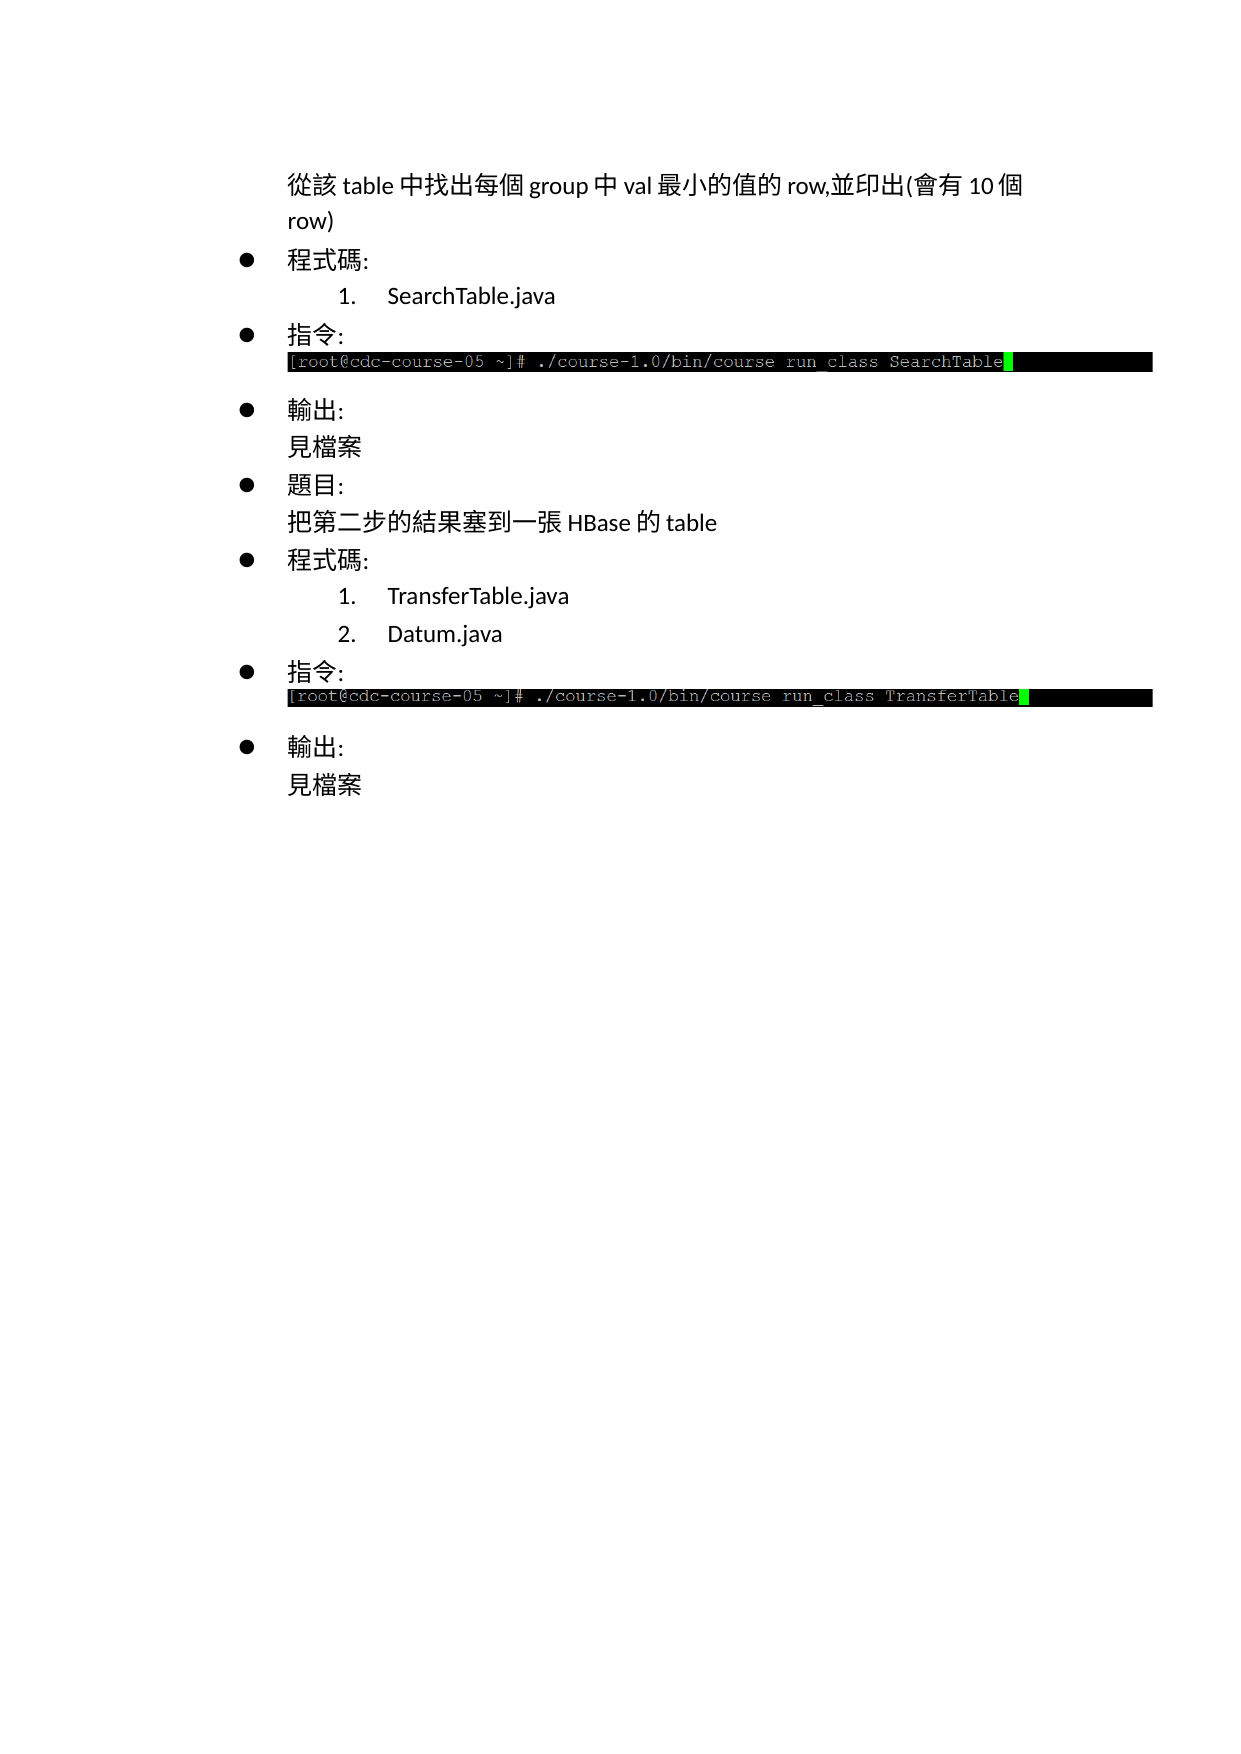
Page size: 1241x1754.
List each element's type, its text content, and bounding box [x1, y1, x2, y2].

list Datum.java [337, 614, 1053, 652]
list 輸出: [237, 389, 1053, 427]
list 見檔案 [287, 764, 1053, 802]
picture [287, 689, 1153, 707]
list 指令: [237, 314, 1053, 352]
list SearchTable.java [337, 277, 1053, 314]
list 把第二步的結果塞到一張HBase的table [287, 502, 1053, 539]
list 從該table中找出每個group中val最小的值的row,並印出(會有10個row) [287, 164, 1053, 239]
list 程式碼: [237, 539, 1053, 577]
list TransferTable.java [337, 577, 1053, 614]
list 輸出: [237, 727, 1053, 764]
list 見檔案 [287, 427, 1053, 464]
list 題目: [237, 464, 1053, 502]
list 指令: [237, 652, 1053, 689]
picture [287, 352, 1153, 372]
list 程式碼: [237, 239, 1053, 277]
